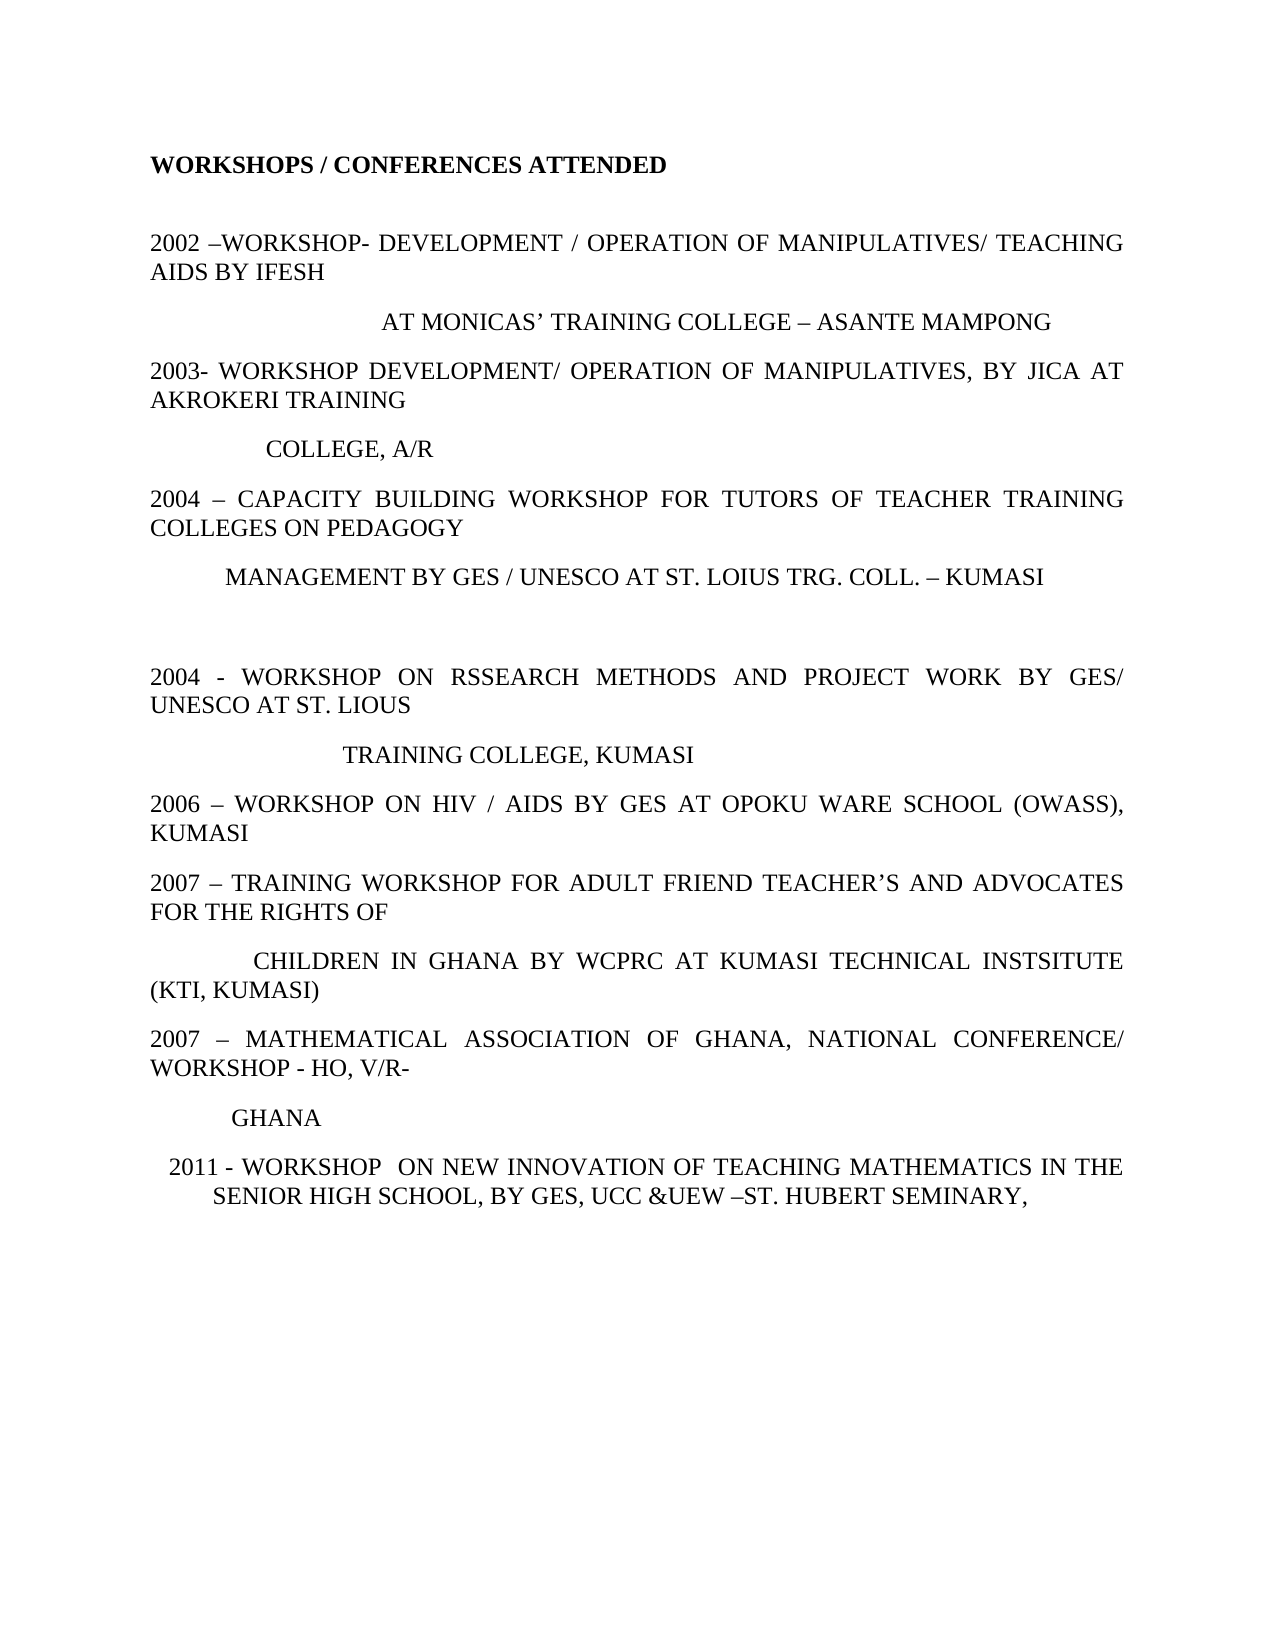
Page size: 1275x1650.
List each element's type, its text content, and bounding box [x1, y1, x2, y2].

text 2004 - WORKSHOP ON RSSEARCH METHODS AND PROJECT WORK BY GES/ UNESCO AT ST. LIOUS [150, 662, 1125, 719]
text 2007 – MATHEMATICAL ASSOCIATION OF GHANA, NATIONAL CONFERENCE/ WORKSHOP - HO, V/R- [150, 1024, 1125, 1082]
text TRAINING COLLEGE, KUMASI [150, 740, 1125, 769]
text COLLEGE, A/R [150, 434, 1125, 463]
text 2004 – CAPACITY BUILDING WORKSHOP FOR TUTORS OF TEACHER TRAINING COLLEGES ON PEDAGOGY [150, 484, 1125, 542]
subtitle WORKSHOPS / CONFERENCES ATTENDED [150, 150, 1125, 179]
text 2007 – TRAINING WORKSHOP FOR ADULT FRIEND TEACHER’S AND ADVOCATES FOR THE RIGHTS OF [150, 868, 1125, 925]
text MANAGEMENT BY GES / UNESCO AT ST. LOIUS TRG. COLL. – KUMASI [150, 562, 1125, 591]
text GHANA [150, 1103, 1125, 1132]
text AT MONICAS’ TRAINING COLLEGE – ASANTE MAMPONG [150, 307, 1125, 335]
text 2002 –WORKSHOP- DEVELOPMENT / OPERATION OF MANIPULATIVES/ TEACHING AIDS BY IFESH [150, 228, 1125, 286]
list - WORKSHOP ON NEW INNOVATION OF TEACHING MATHEMATICS IN THE SENIOR HIGH SCHOOL, BY GES, UCC &UEW –ST. HUBERT SEMINARY, [169, 1152, 1125, 1210]
text 2006 – WORKSHOP ON HIV / AIDS BY GES AT OPOKU WARE SCHOOL (OWASS), KUMASI [150, 789, 1125, 847]
text CHILDREN IN GHANA BY WCPRC AT KUMASI TECHNICAL INSTSITUTE (KTI, KUMASI) [150, 946, 1125, 1004]
text 2003- WORKSHOP DEVELOPMENT/ OPERATION OF MANIPULATIVES, BY JICA AT AKROKERI TRAINING [150, 356, 1125, 414]
